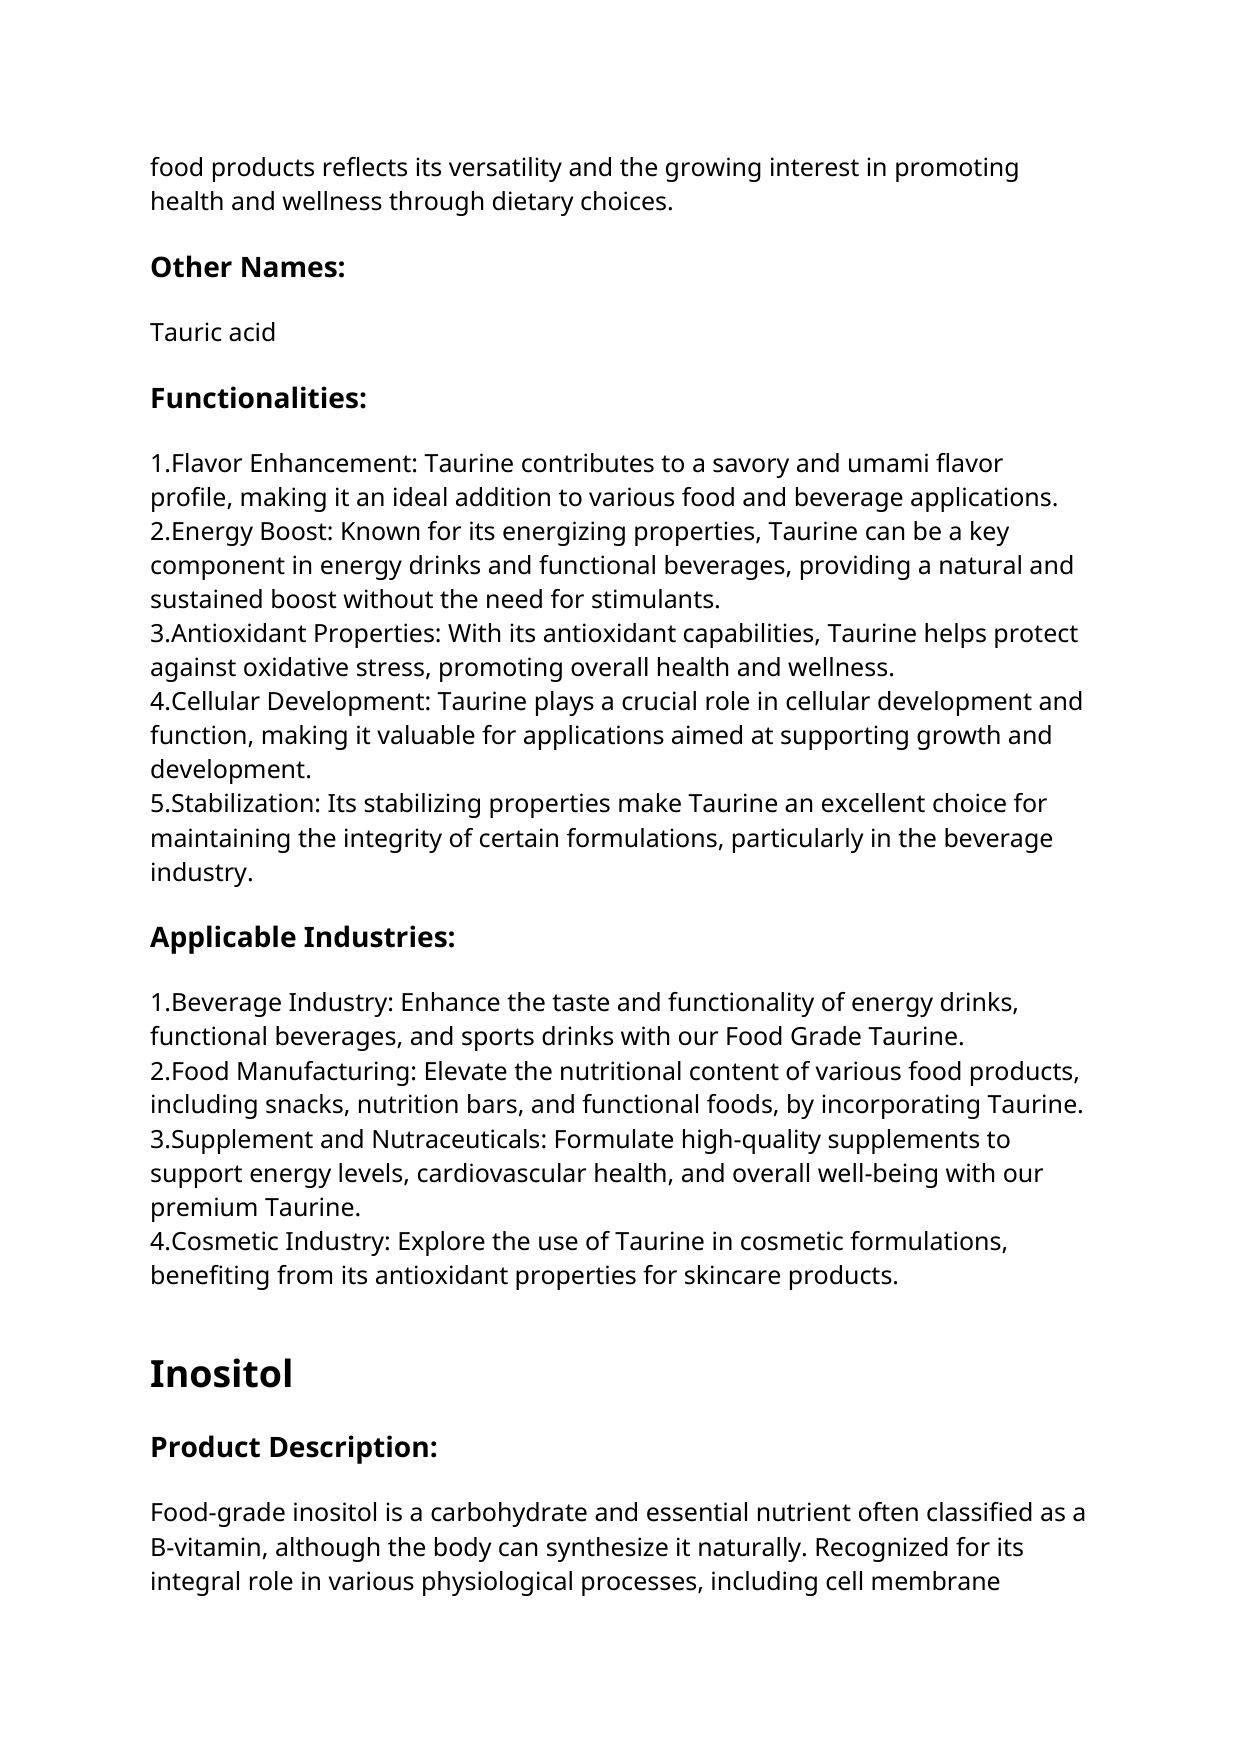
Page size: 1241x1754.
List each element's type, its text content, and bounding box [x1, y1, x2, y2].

subtitle Inositol [150, 1347, 1090, 1398]
text 2.Energy Boost: Known for its energizing properties, Taurine can be a key component in energy drinks and functional beverages, providing a natural and sustained boost without the need for stimulants. [150, 514, 1090, 616]
text 4.Cosmetic Industry: Explore the use of Taurine in cosmetic formulations, benefiting from its antioxidant properties for skincare products. [150, 1223, 1090, 1292]
text 1.Beverage Industry: Enhance the taste and functionality of energy drinks, functional beverages, and sports drinks with our Food Grade Taurine. [150, 985, 1090, 1053]
subtitle Applicable Industries: [150, 917, 1090, 956]
text 1.Flavor Enhancement: Taurine contributes to a savory and umami flavor profile, making it an ideal addition to various food and beverage applications. [150, 446, 1090, 514]
text 2.Food Manufacturing: Elevate the nutritional content of various food products, including snacks, nutrition bars, and functional foods, by incorporating Taurine. [150, 1053, 1090, 1121]
subtitle Functionalities: [150, 378, 1090, 416]
subtitle Other Names: [150, 247, 1090, 286]
text Tauric acid [150, 315, 1090, 349]
text 4.Cellular Development: Taurine plays a crucial role in cellular development and function, making it valuable for applications aimed at supporting growth and development. [150, 684, 1090, 786]
text 3.Antioxidant Properties: With its antioxidant capabilities, Taurine helps protect against oxidative stress, promoting overall health and wellness. [150, 616, 1090, 684]
text 5.Stabilization: Its stabilizing properties make Taurine an excellent choice for maintaining the integrity of certain formulations, particularly in the beverage industry. [150, 786, 1090, 888]
subtitle Product Description: [150, 1428, 1090, 1466]
text 3.Supplement and Nutraceuticals: Formulate high-quality supplements to support energy levels, cardiovascular health, and overall well-being with our premium Taurine. [150, 1121, 1090, 1223]
